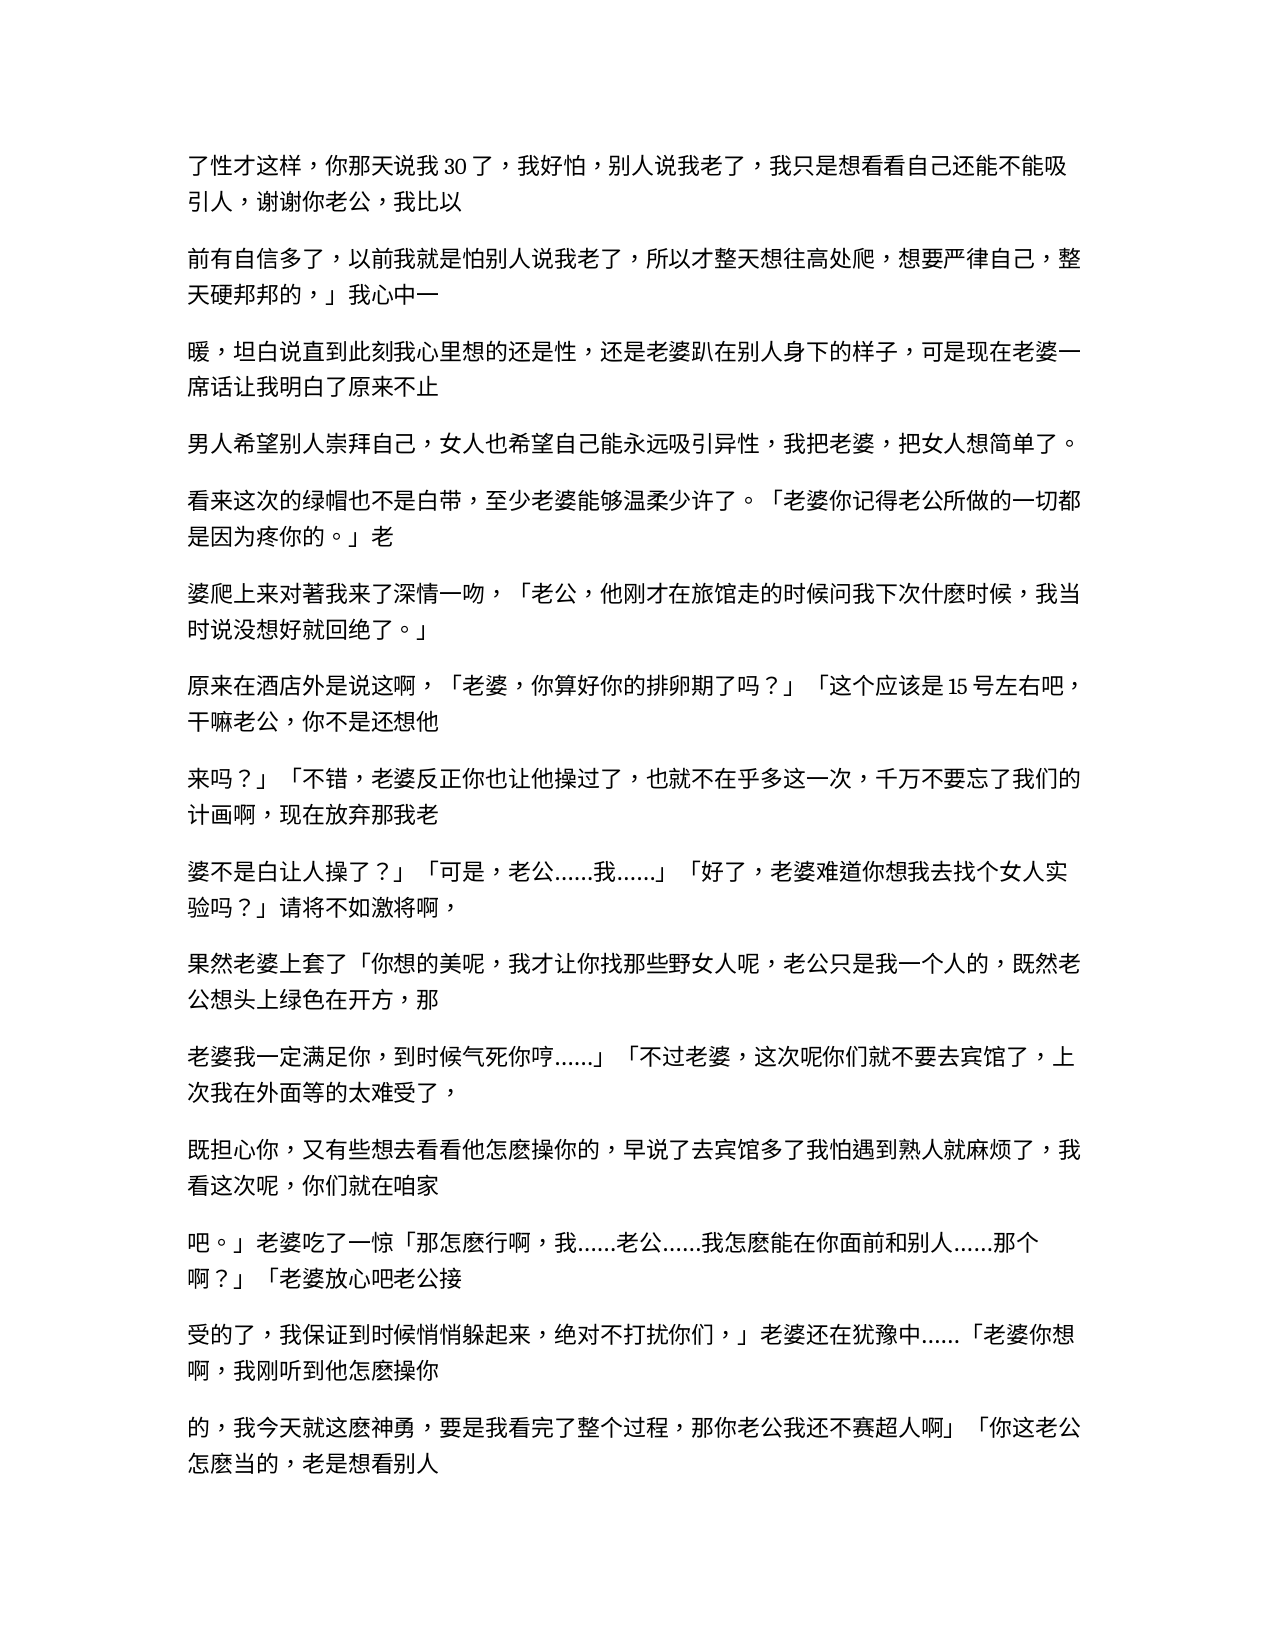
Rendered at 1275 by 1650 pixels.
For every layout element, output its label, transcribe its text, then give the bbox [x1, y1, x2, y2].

text 的，我今天就这麽神勇，要是我看完了整个过程，那你老公我还不赛超人啊」「你这老公怎麽当的，老是想看别人 [187, 1412, 1087, 1479]
text 来吗？」「不错，老婆反正你也让他操过了，也就不在乎多这一次，千万不要忘了我们的计画啊，现在放弃那我老 [187, 763, 1087, 830]
text 果然老婆上套了「你想的美呢，我才让你找那些野女人呢，老公只是我一个人的，既然老公想头上绿色在开方，那 [187, 948, 1087, 1016]
text 看来这次的绿帽也不是白带，至少老婆能够温柔少许了。「老婆你记得老公所做的一切都是因为疼你的。」老 [187, 485, 1087, 552]
text 前有自信多了，以前我就是怕别人说我老了，所以才整天想往高处爬，想要严律自己，整天硬邦邦的，」我心中一 [187, 243, 1087, 310]
text 了性才这样，你那天说我30了，我好怕，别人说我老了，我只是想看看自己还能不能吸引人，谢谢你老公，我比以 [187, 150, 1087, 217]
text 既担心你，又有些想去看看他怎麽操你的，早说了去宾馆多了我怕遇到熟人就麻烦了，我看这次呢，你们就在咱家 [187, 1134, 1087, 1201]
text 吧。」老婆吃了一惊「那怎麽行啊，我……老公……我怎麽能在你面前和别人……那个啊？」「老婆放心吧老公接 [187, 1227, 1087, 1294]
text 婆爬上来对著我来了深情一吻，「老公，他刚才在旅馆走的时候问我下次什麽时候，我当时说没想好就回绝了。」 [187, 578, 1087, 645]
text 暖，坦白说直到此刻我心里想的还是性，还是老婆趴在别人身下的样子，可是现在老婆一席话让我明白了原来不止 [187, 335, 1087, 403]
text 原来在酒店外是说这啊，「老婆，你算好你的排卵期了吗？」「这个应该是15号左右吧，干嘛老公，你不是还想他 [187, 670, 1087, 737]
text 受的了，我保证到时候悄悄躲起来，绝对不打扰你们，」老婆还在犹豫中……「老婆你想啊，我刚听到他怎麽操你 [187, 1319, 1087, 1386]
text 婆不是白让人操了？」「可是，老公……我……」「好了，老婆难道你想我去找个女人实验吗？」请将不如激将啊， [187, 856, 1087, 923]
text 男人希望别人崇拜自己，女人也希望自己能永远吸引异性，我把老婆，把女人想简单了。 [187, 428, 1087, 459]
text 老婆我一定满足你，到时候气死你哼……」「不过老婆，这次呢你们就不要去宾馆了，上次我在外面等的太难受了， [187, 1041, 1087, 1108]
